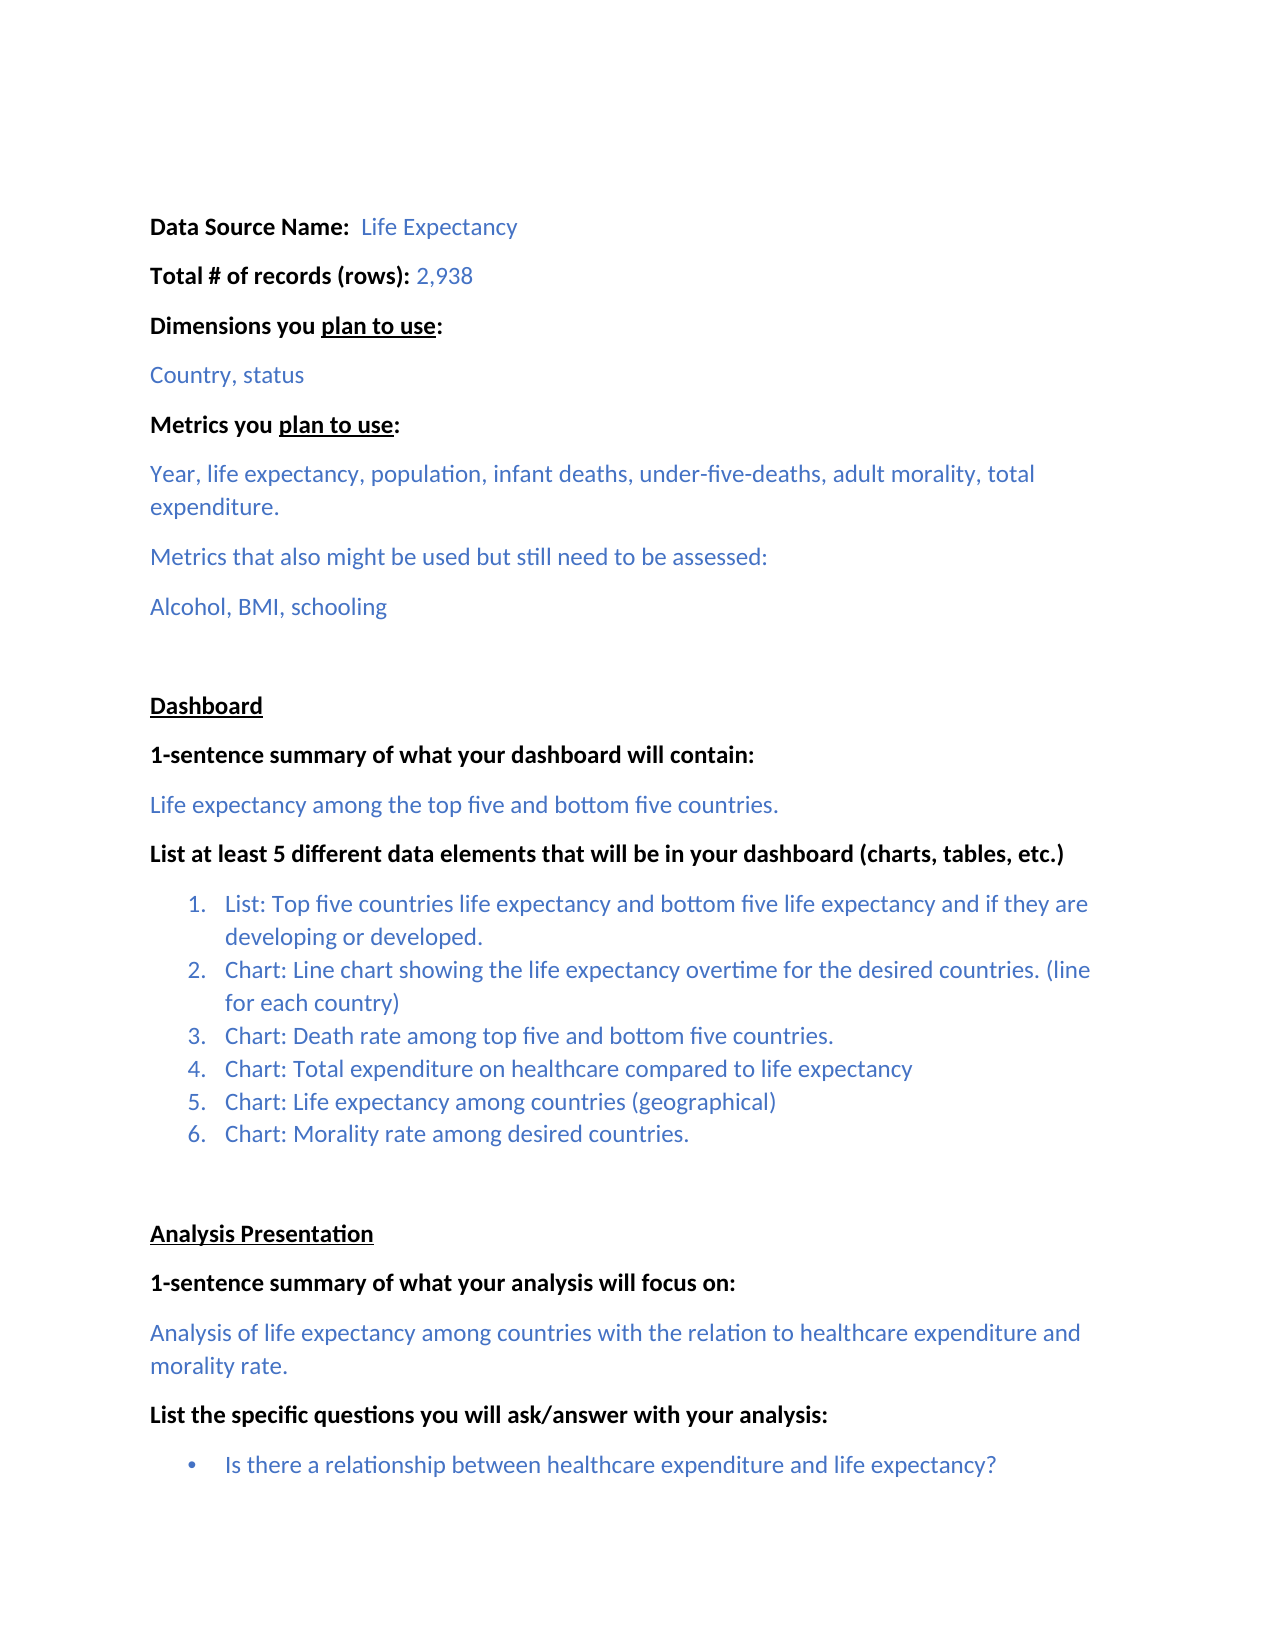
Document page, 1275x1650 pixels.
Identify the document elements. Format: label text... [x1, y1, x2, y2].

list Chart: Morality rate among desired countries. [187, 1118, 1125, 1149]
text 1-sentence summary of what your dashboard will contain: [150, 739, 1125, 770]
text Analysis Presentation [150, 1218, 1125, 1248]
list Chart: Line chart showing the life expectancy overtime for the desired countries. (line for each country) [187, 954, 1125, 1017]
text Country, status [150, 359, 1125, 390]
text Life expectancy among the top five and bottom five countries. [150, 789, 1125, 819]
text List the specific questions you will ask/answer with your analysis: [150, 1399, 1125, 1430]
text Year, life expectancy, population, infant deaths, under-five-deaths, adult morality, total expenditure. [150, 458, 1125, 522]
text Metrics you plan to use: [150, 409, 1125, 439]
text Data Source Name: Life Expectancy [150, 211, 1125, 241]
text Total # of records (rows): 2,938 [150, 260, 1125, 291]
list Chart: Total expenditure on healthcare compared to life expectancy [187, 1053, 1125, 1083]
list Chart: Life expectancy among countries (geographical) [187, 1086, 1125, 1116]
list List: Top five countries life expectancy and bottom five life expectancy and if they are developing or developed. [187, 888, 1125, 952]
text Metrics that also might be used but still need to be assessed: [150, 541, 1125, 572]
text 1-sentence summary of what your analysis will focus on: [150, 1267, 1125, 1298]
text Dashboard [150, 690, 1125, 720]
text Dimensions you plan to use: [150, 310, 1125, 340]
text Alcohol, BMI, schooling [150, 591, 1125, 621]
text List at least 5 different data elements that will be in your dashboard (charts, tables, etc.) [150, 838, 1125, 869]
list Chart: Death rate among top five and bottom five countries. [187, 1020, 1125, 1050]
list Is there a relationship between healthcare expenditure and life expectancy? [187, 1449, 1125, 1479]
text Analysis of life expectancy among countries with the relation to healthcare expenditure and morality rate. [150, 1317, 1125, 1380]
